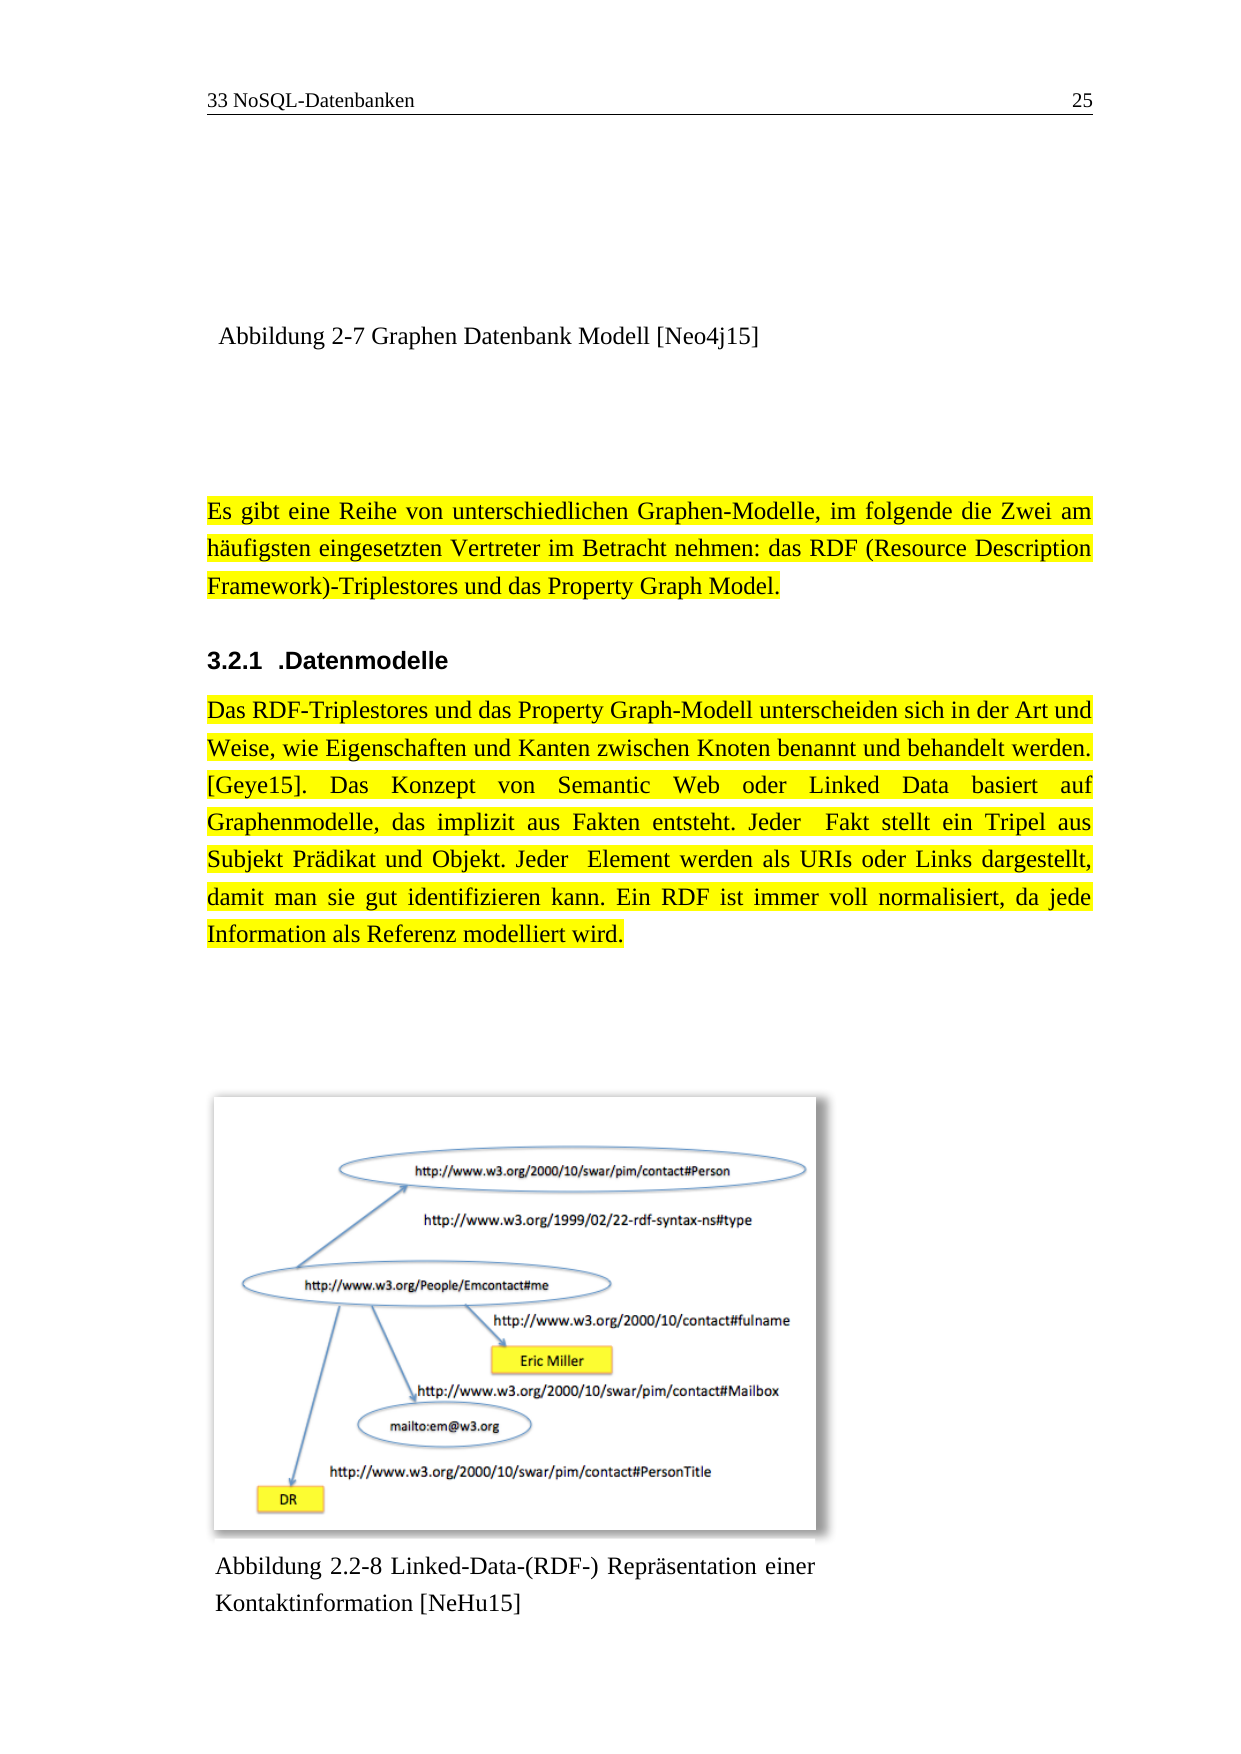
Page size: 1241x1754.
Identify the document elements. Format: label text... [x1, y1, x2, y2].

picture [214, 1097, 816, 1530]
text Es gibt eine Reihe von unterschiedlichen Graphen-Modelle, im folgende die Zwei am häufigsten eingesetzten Vertreter im Betracht nehmen: das RDF (Resource Description Framework)-Triplestores und das Property Graph Model. [207, 562, 1093, 599]
text Das RDF-Triplestores und das Property Graph-Modell unterscheiden sich in der Art und Weise, wie Eigenschaften und Kanten zwischen Knoten benannt und behandelt werden.[Geye15]. Das Konzept von Semantic Web oder Linked Data basiert auf Graphenmodelle, das implizit aus Fakten entsteht. Jeder Fakt stellt ein Tripel aus Subjekt Prädikat und Objekt. Jeder Element werden als URIs oder Links dargestellt, damit man sie gut identifizieren kann. Ein RDF ist immer voll normalisiert, da jede Information als Referenz modelliert wird. [207, 911, 1093, 948]
subtitle .Datenmodelle [207, 646, 1093, 674]
